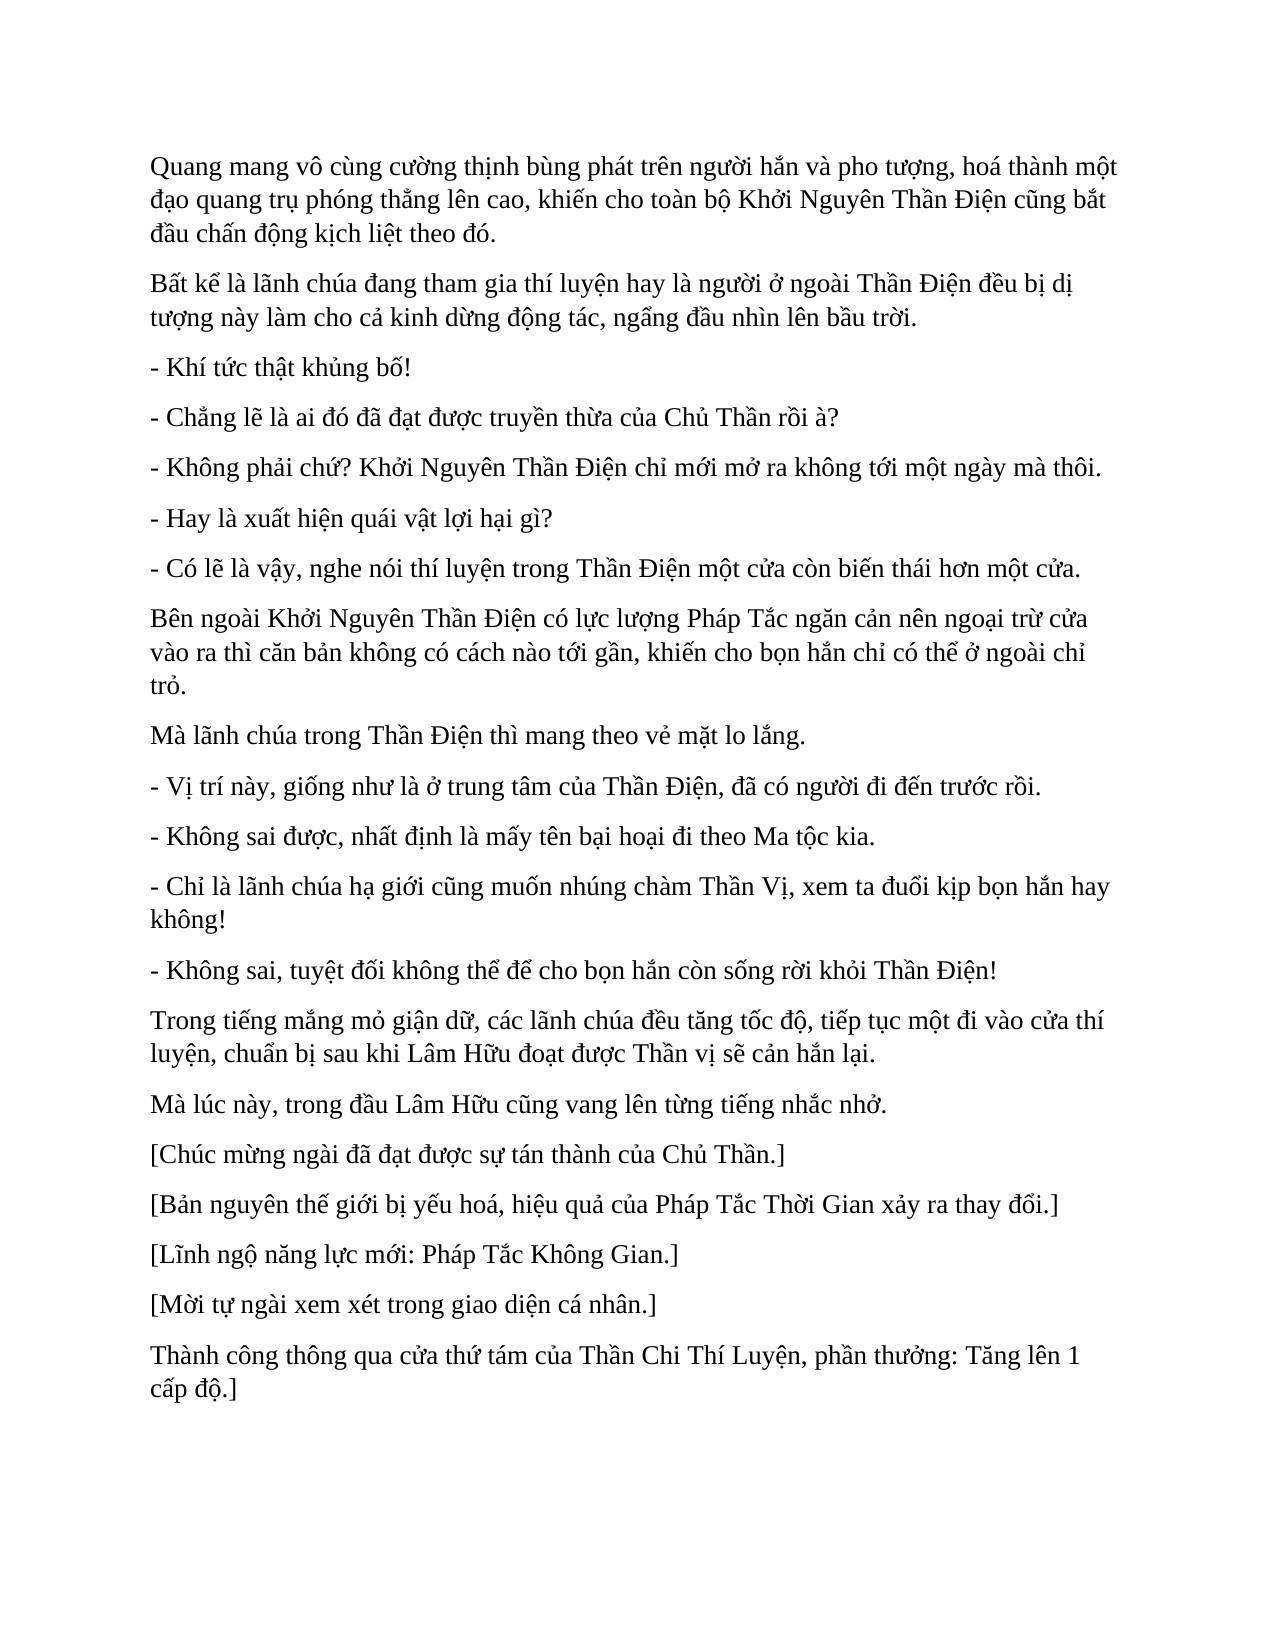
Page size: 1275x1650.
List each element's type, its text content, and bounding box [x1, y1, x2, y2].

text Trong tiếng mắng mỏ giận dữ, các lãnh chúa đều tăng tốc độ, tiếp tục một đi vào cửa thí luyện, chuẩn bị sau khi Lâm Hữu đoạt được Thần vị sẽ cản hắn lại. [150, 1004, 1125, 1069]
text Bất kể là lãnh chúa đang tham gia thí luyện hay là người ở ngoài Thần Điện đều bị dị tượng này làm cho cả kinh dừng động tác, ngẩng đầu nhìn lên bầu trời. [150, 267, 1125, 332]
text - Có lẽ là vậy, nghe nói thí luyện trong Thần Điện một cửa còn biến thái hơn một cửa. [150, 552, 1125, 583]
text - Chỉ là lãnh chúa hạ giới cũng muốn nhúng chàm Thần Vị, xem ta đuổi kịp bọn hắn hay không! [150, 870, 1125, 935]
text Thành công thông qua cửa thứ tám của Thần Chi Thí Luyện, phần thưởng: Tăng lên 1 cấp độ.] [150, 1339, 1125, 1403]
text [Mời tự ngài xem xét trong giao diện cá nhân.] [150, 1288, 1125, 1320]
text - Khí tức thật khủng bố! [150, 351, 1125, 382]
text - Vị trí này, giống như là ở trung tâm của Thần Điện, đã có người đi đến trước rồi. [150, 769, 1125, 801]
text Quang mang vô cùng cường thịnh bùng phát trên người hắn và pho tượng, hoá thành một đạo quang trụ phóng thẳng lên cao, khiến cho toàn bộ Khởi Nguyên Thần Điện cũng bắt đầu chấn động kịch liệt theo đó. [150, 150, 1125, 248]
text [Chúc mừng ngài đã đạt được sự tán thành của Chủ Thần.] [150, 1138, 1125, 1169]
text [Bản nguyên thế giới bị yếu hoá, hiệu quả của Pháp Tắc Thời Gian xảy ra thay đổi.] [150, 1188, 1125, 1219]
text - Chẳng lẽ là ai đó đã đạt được truyền thừa của Chủ Thần rồi à? [150, 401, 1125, 432]
text Bên ngoài Khởi Nguyên Thần Điện có lực lượng Pháp Tắc ngăn cản nên ngoại trừ cửa vào ra thì căn bản không có cách nào tới gần, khiến cho bọn hắn chỉ có thể ở ngoài chỉ trỏ. [150, 602, 1125, 700]
text - Không sai, tuyệt đối không thể để cho bọn hắn còn sống rời khỏi Thần Điện! [150, 954, 1125, 985]
text [Lĩnh ngộ năng lực mới: Pháp Tắc Không Gian.] [150, 1238, 1125, 1269]
text Mà lãnh chúa trong Thần Điện thì mang theo vẻ mặt lo lắng. [150, 719, 1125, 751]
text - Hay là xuất hiện quái vật lợi hại gì? [150, 502, 1125, 533]
text - Không sai được, nhất định là mấy tên bại hoại đi theo Ma tộc kia. [150, 820, 1125, 851]
text - Không phải chứ? Khởi Nguyên Thần Điện chỉ mới mở ra không tới một ngày mà thôi. [150, 451, 1125, 483]
text Mà lúc này, trong đầu Lâm Hữu cũng vang lên từng tiếng nhắc nhở. [150, 1088, 1125, 1119]
